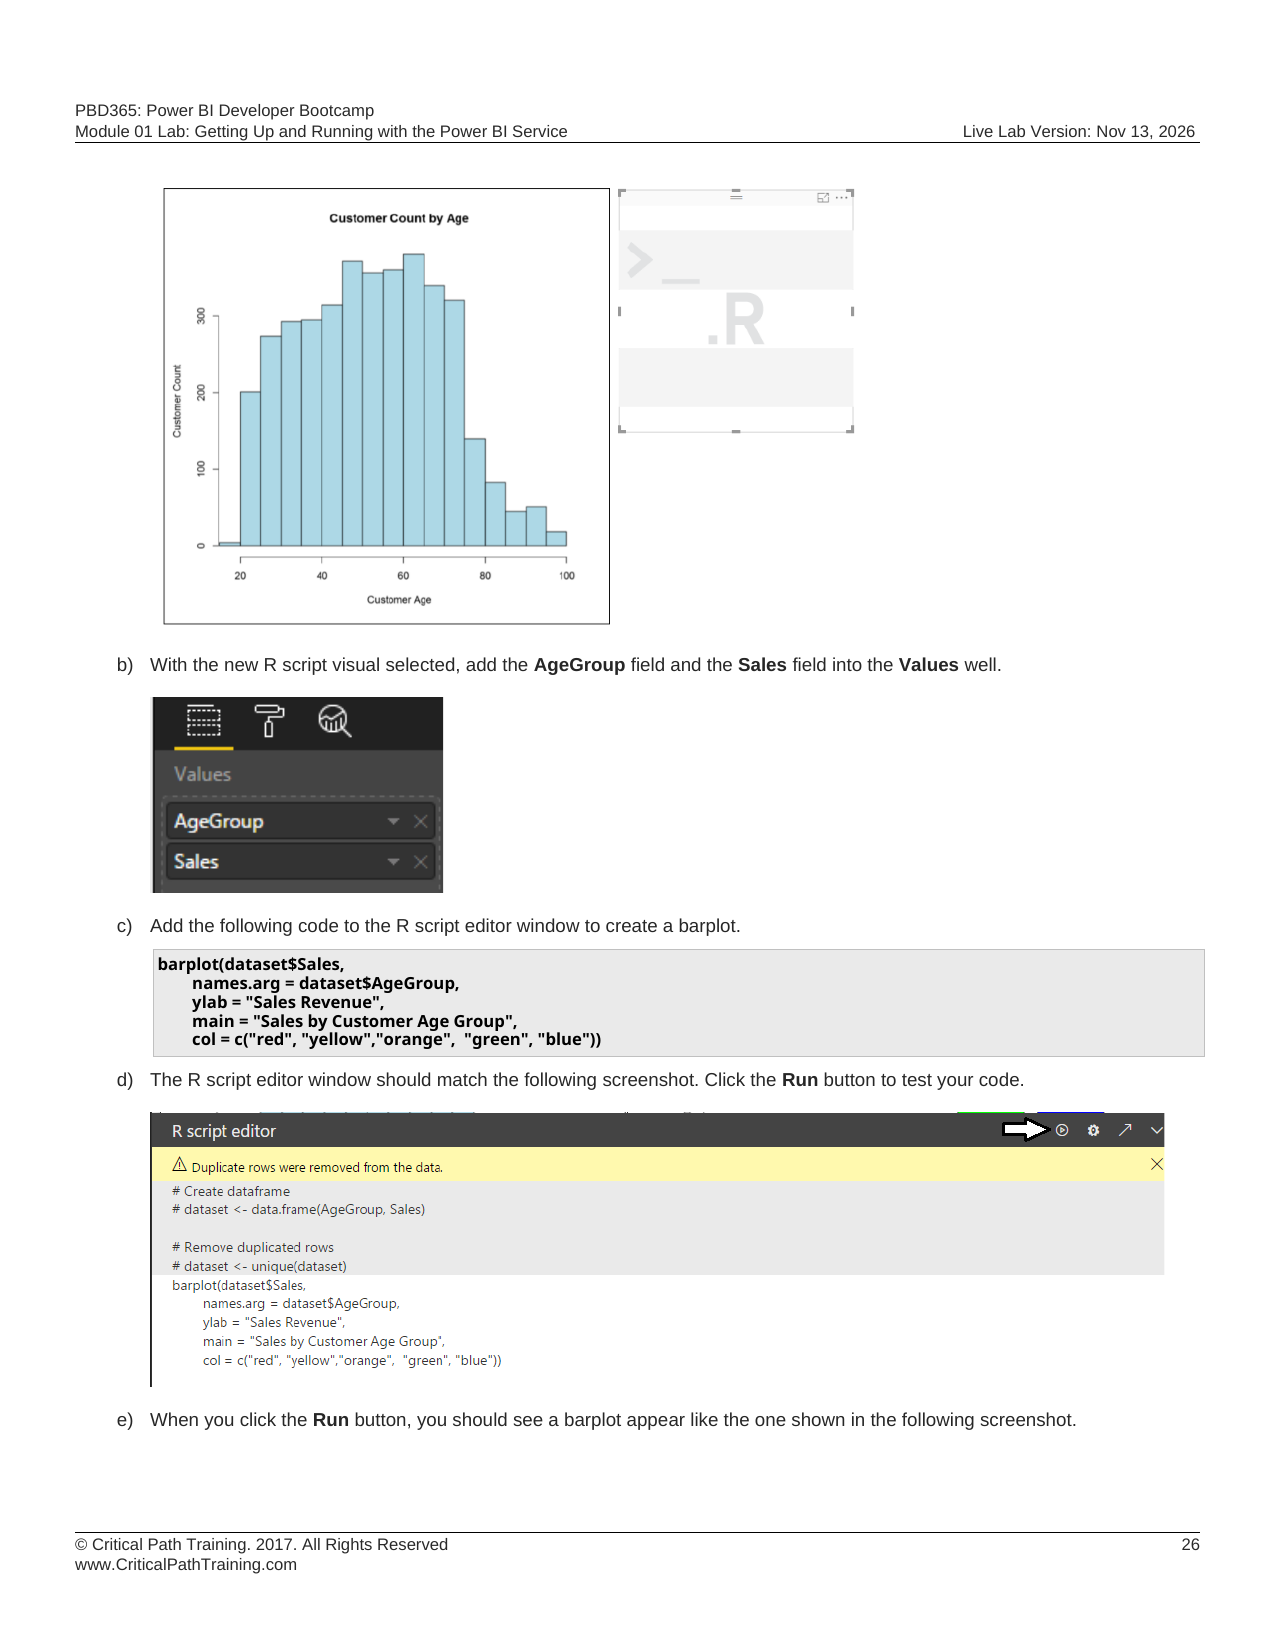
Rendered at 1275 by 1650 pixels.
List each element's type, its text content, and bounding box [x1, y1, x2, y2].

text With the new R script visual selected, add the AgeGroup field and the Sales field into the Values well. [117, 654, 1200, 676]
text The R script editor window should match the following screenshot. Click the Run button to test your code. [117, 1069, 1200, 1090]
text col = c("red", "yellow","orange", "green", "blue")) [154, 1024, 1204, 1056]
text ylab = "Sales Revenue", [154, 986, 1204, 1005]
text names.arg = dataset$AgeGroup, [154, 968, 1204, 986]
text When you click the Run button, you should see a barplot appear like the one shown in the following screenshot. [117, 1409, 1200, 1430]
text Add the following code to the R script editor window to create a barplot. [117, 915, 1200, 936]
text barplot(dataset$Sales, [154, 950, 1204, 968]
picture [150, 177, 870, 633]
picture [150, 1112, 1165, 1387]
text main = "Sales by Customer Age Group", [154, 1005, 1204, 1024]
picture [150, 697, 444, 893]
